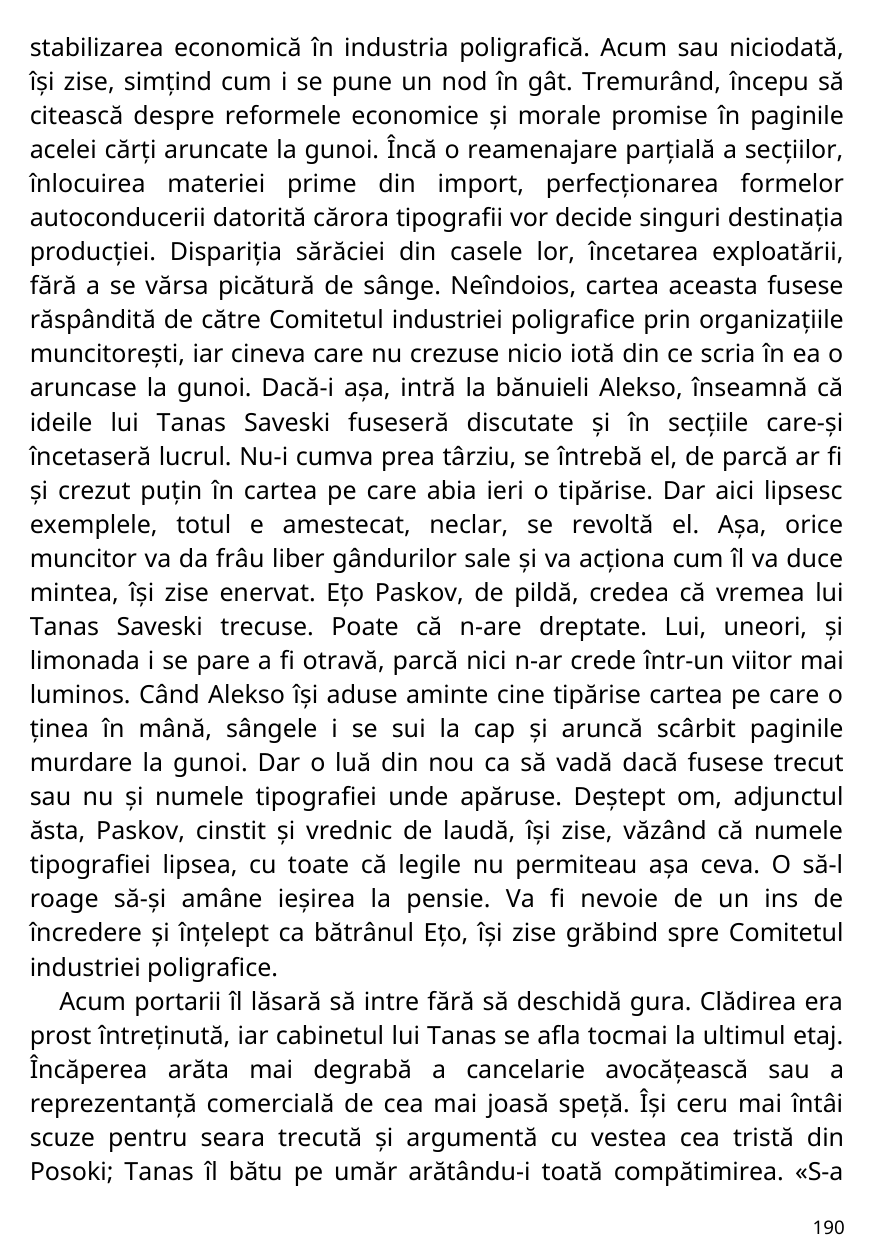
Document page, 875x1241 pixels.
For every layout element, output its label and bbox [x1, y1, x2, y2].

text [29, 29, 844, 983]
text [29, 983, 844, 1188]
